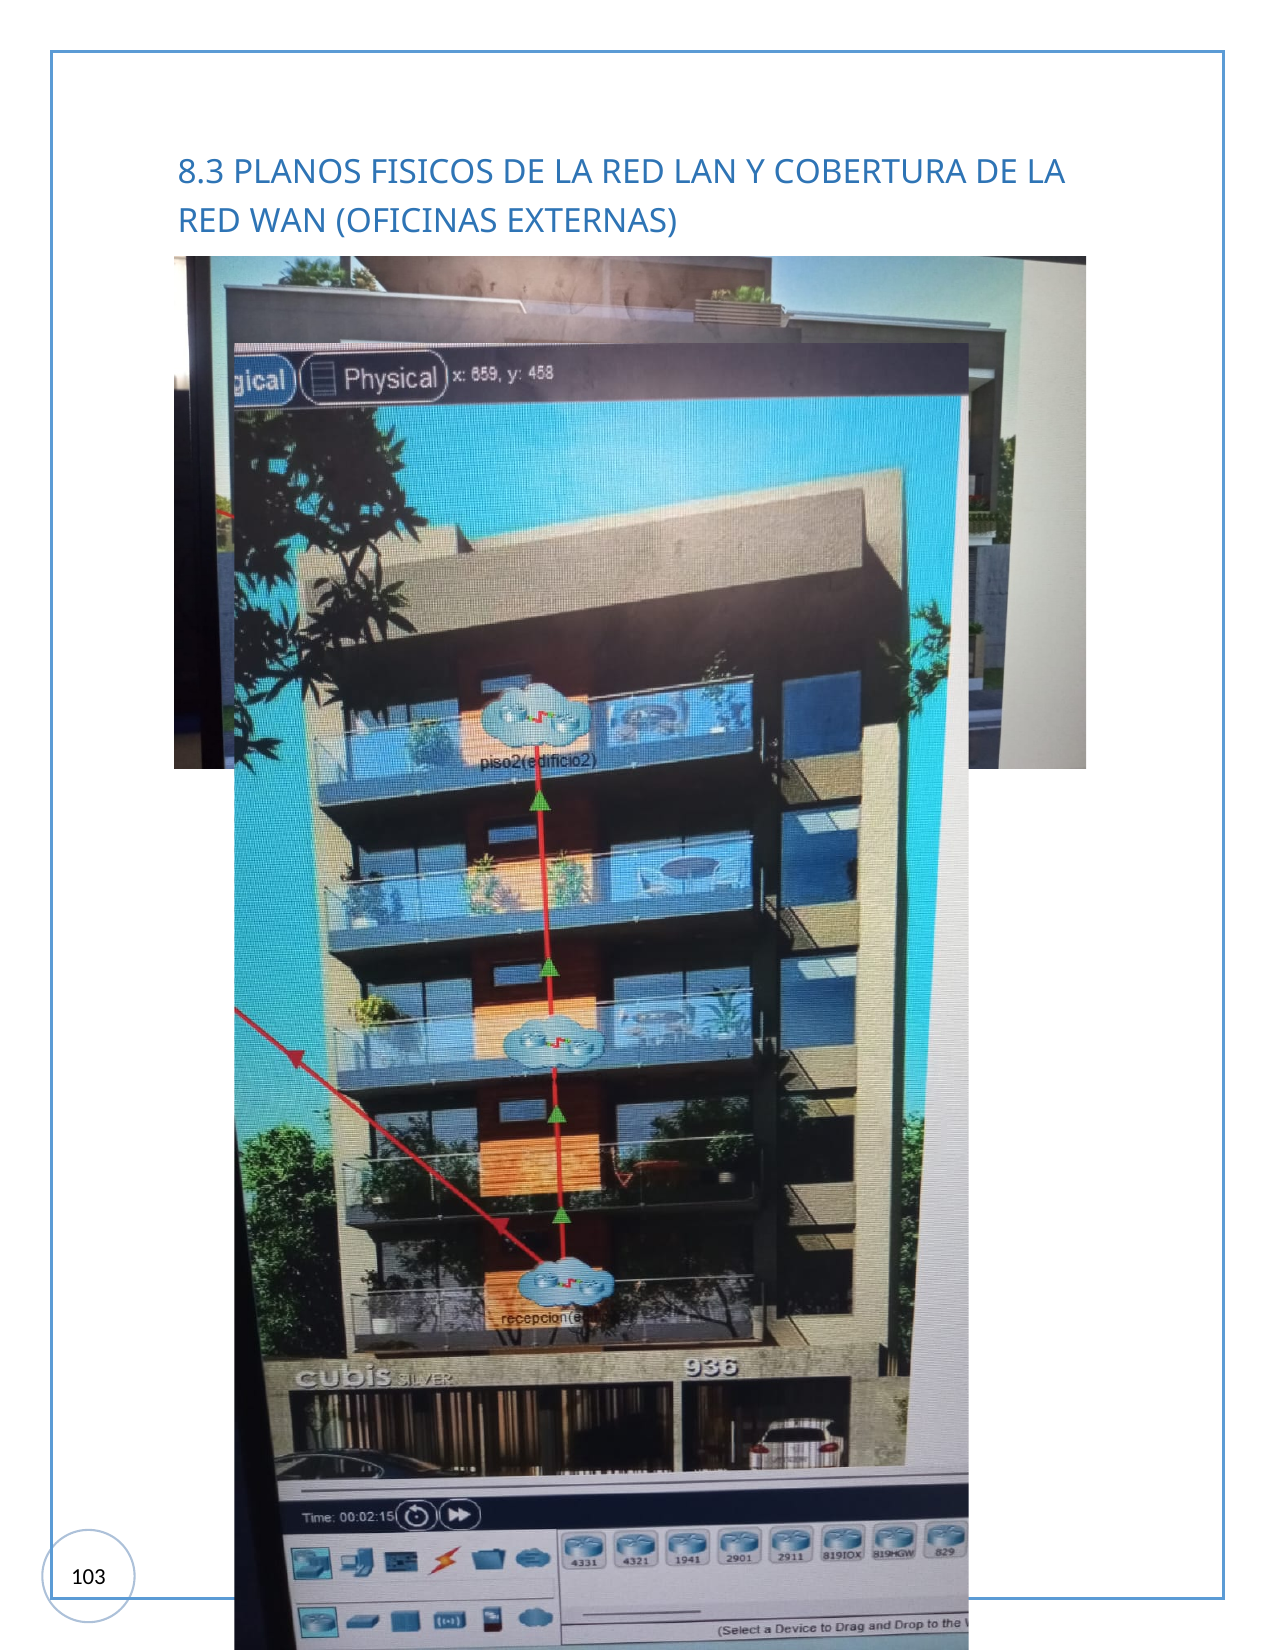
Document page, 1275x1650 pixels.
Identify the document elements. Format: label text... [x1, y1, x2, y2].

subtitle 8.3 PLANOS FISICOS DE LA RED LAN Y COBERTURA DE LA RED WAN (OFICINAS EXTERNAS) [177, 148, 1098, 242]
picture [174, 256, 1087, 1650]
